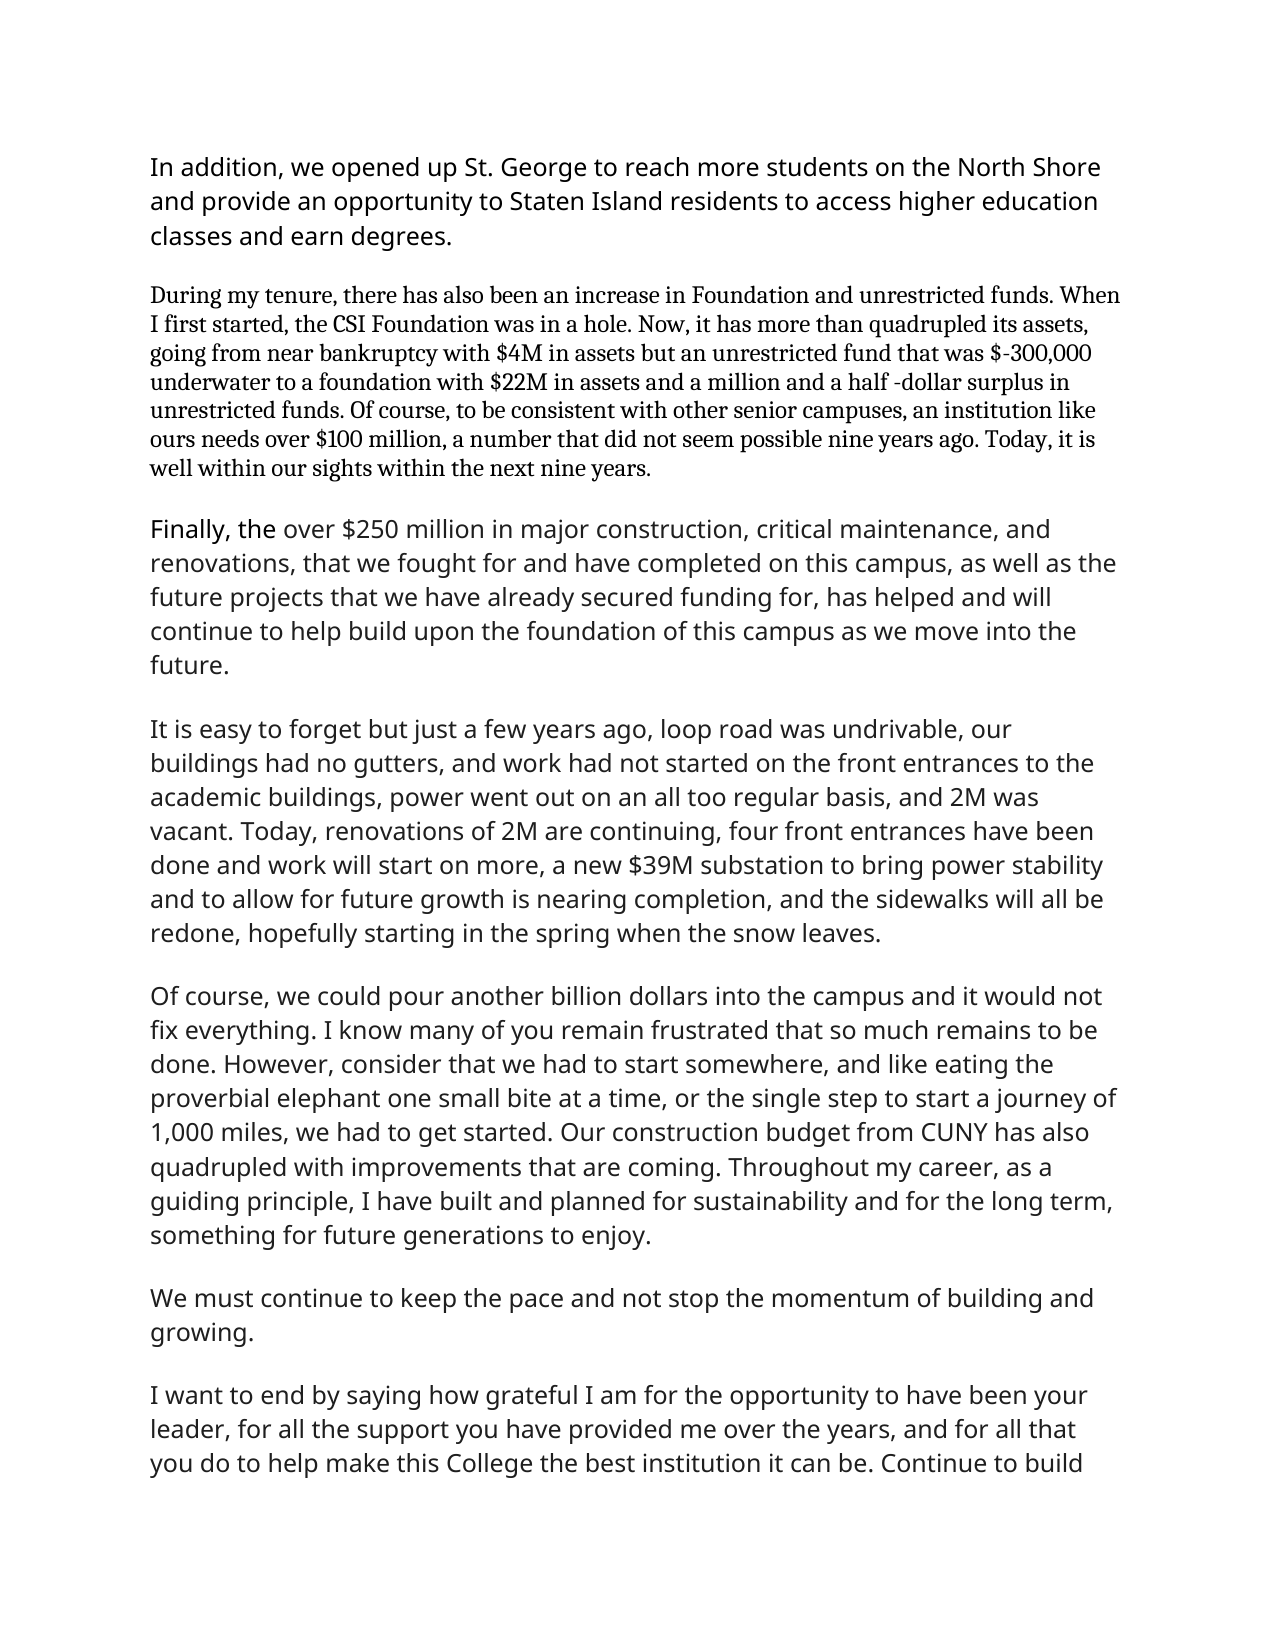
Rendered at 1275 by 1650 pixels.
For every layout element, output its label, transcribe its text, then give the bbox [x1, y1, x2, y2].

text Of course, we could pour another billion dollars into the campus and it would not fix everything. I know many of you remain frustrated that so much remains to be done. However, consider that we had to start somewhere, and like eating the proverbial elephant one small bite at a time, or the single step to start a journey of 1,000 miles, we had to get started. Our construction budget from CUNY has also quadrupled with improvements that are coming. Throughout my career, as a guiding principle, I have built and planned for sustainability and for the long term, something for future generations to enjoy. [150, 979, 1125, 1251]
text We must continue to keep the pace and not stop the momentum of building and growing. [150, 1281, 1125, 1349]
text It is easy to forget but just a few years ago, loop road was undrivable, our buildings had no gutters, and work had not started on the front entrances to the academic buildings, power went out on an all too regular basis, and 2M was vacant. Today, renovations of 2M are continuing, four front entrances have been done and work will start on more, a new $39M substation to bring power stability and to allow for future growth is nearing completion, and the sidewalks will all be redone, hopefully starting in the spring when the snow leaves. [150, 711, 1125, 950]
text During my tenure, there has also been an increase in Foundation and unrestricted funds. When I first started, the CSI Foundation was in a hole. Now, it has more than quadrupled its assets, going from near bankruptcy with $4M in assets but an unrestricted fund that was $-300,000 underwater to a foundation with $22M in assets and a million and a half -dollar surplus in unrestricted funds. Of course, to be consistent with other senior campuses, an institution like ours needs over $100 million, a number that did not seem possible nine years ago. Today, it is well within our sights within the next nine years. [150, 281, 1125, 483]
text Finally, the over $250 million in major construction, critical maintenance, and renovations, that we fought for and have completed on this campus, as well as the future projects that we have already secured funding for, has helped and will continue to help build upon the foundation of this campus as we move into the future. [150, 512, 1125, 682]
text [150, 1378, 1125, 1480]
text In addition, we opened up St. George to reach more students on the North Shore and provide an opportunity to Staten Island residents to access higher education classes and earn degrees. [150, 150, 1125, 252]
